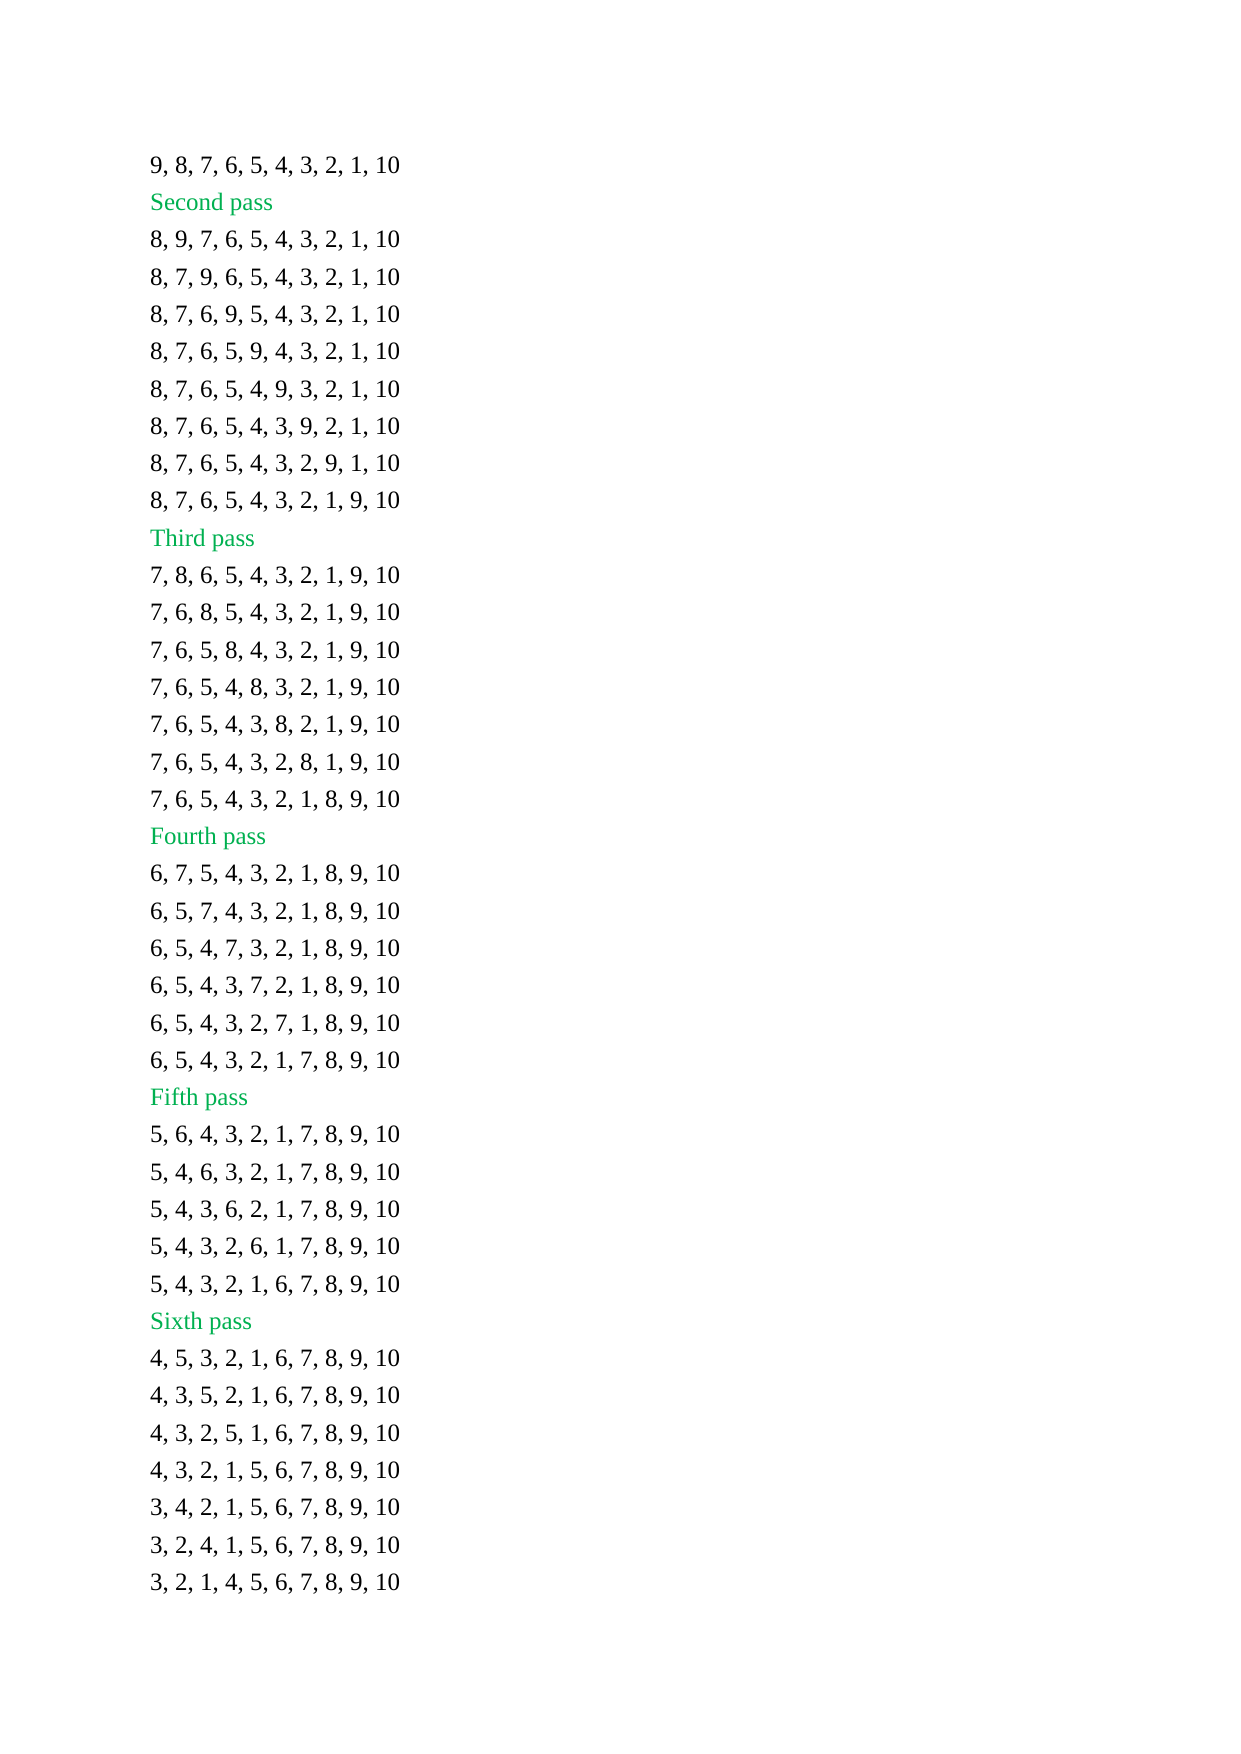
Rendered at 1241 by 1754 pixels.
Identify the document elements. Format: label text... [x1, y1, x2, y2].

text 3, 2, 4, 1, 5, 6, 7, 8, 9, 10 [150, 1530, 1090, 1558]
text 5, 6, 4, 3, 2, 1, 7, 8, 9, 10 [150, 1119, 1090, 1148]
text 6, 5, 4, 7, 3, 2, 1, 8, 9, 10 [150, 933, 1090, 962]
text 8, 7, 6, 5, 9, 4, 3, 2, 1, 10 [150, 336, 1090, 365]
text 5, 4, 6, 3, 2, 1, 7, 8, 9, 10 [150, 1157, 1090, 1186]
text 7, 6, 5, 8, 4, 3, 2, 1, 9, 10 [150, 635, 1090, 663]
text Sixth pass [150, 1306, 1090, 1335]
text Third pass [150, 523, 1090, 552]
text 8, 7, 6, 5, 4, 9, 3, 2, 1, 10 [150, 374, 1090, 402]
text 7, 6, 5, 4, 8, 3, 2, 1, 9, 10 [150, 672, 1090, 701]
text 6, 5, 4, 3, 2, 7, 1, 8, 9, 10 [150, 1008, 1090, 1036]
text 8, 7, 6, 9, 5, 4, 3, 2, 1, 10 [150, 299, 1090, 328]
text 8, 7, 9, 6, 5, 4, 3, 2, 1, 10 [150, 262, 1090, 291]
text 8, 7, 6, 5, 4, 3, 9, 2, 1, 10 [150, 411, 1090, 440]
text 5, 4, 3, 6, 2, 1, 7, 8, 9, 10 [150, 1194, 1090, 1223]
text 6, 5, 4, 3, 7, 2, 1, 8, 9, 10 [150, 970, 1090, 999]
text Fifth pass [150, 1082, 1090, 1111]
text 7, 6, 5, 4, 3, 8, 2, 1, 9, 10 [150, 709, 1090, 738]
text 6, 7, 5, 4, 3, 2, 1, 8, 9, 10 [150, 858, 1090, 887]
text Fourth pass [150, 821, 1090, 850]
text Second pass [150, 187, 1090, 216]
text 7, 6, 8, 5, 4, 3, 2, 1, 9, 10 [150, 597, 1090, 626]
text 9, 8, 7, 6, 5, 4, 3, 2, 1, 10 [150, 150, 1090, 179]
text 8, 7, 6, 5, 4, 3, 2, 9, 1, 10 [150, 448, 1090, 477]
text 3, 2, 1, 4, 5, 6, 7, 8, 9, 10 [150, 1567, 1090, 1596]
text 4, 3, 5, 2, 1, 6, 7, 8, 9, 10 [150, 1381, 1090, 1409]
text 7, 6, 5, 4, 3, 2, 1, 8, 9, 10 [150, 784, 1090, 813]
text 5, 4, 3, 2, 6, 1, 7, 8, 9, 10 [150, 1231, 1090, 1260]
text 8, 7, 6, 5, 4, 3, 2, 1, 9, 10 [150, 486, 1090, 514]
text 8, 9, 7, 6, 5, 4, 3, 2, 1, 10 [150, 224, 1090, 253]
text 4, 5, 3, 2, 1, 6, 7, 8, 9, 10 [150, 1343, 1090, 1372]
text 4, 3, 2, 5, 1, 6, 7, 8, 9, 10 [150, 1418, 1090, 1447]
text 3, 4, 2, 1, 5, 6, 7, 8, 9, 10 [150, 1492, 1090, 1521]
text 7, 8, 6, 5, 4, 3, 2, 1, 9, 10 [150, 560, 1090, 589]
text 4, 3, 2, 1, 5, 6, 7, 8, 9, 10 [150, 1455, 1090, 1484]
text 6, 5, 4, 3, 2, 1, 7, 8, 9, 10 [150, 1045, 1090, 1074]
text 6, 5, 7, 4, 3, 2, 1, 8, 9, 10 [150, 896, 1090, 924]
text 5, 4, 3, 2, 1, 6, 7, 8, 9, 10 [150, 1269, 1090, 1297]
text 7, 6, 5, 4, 3, 2, 8, 1, 9, 10 [150, 747, 1090, 775]
